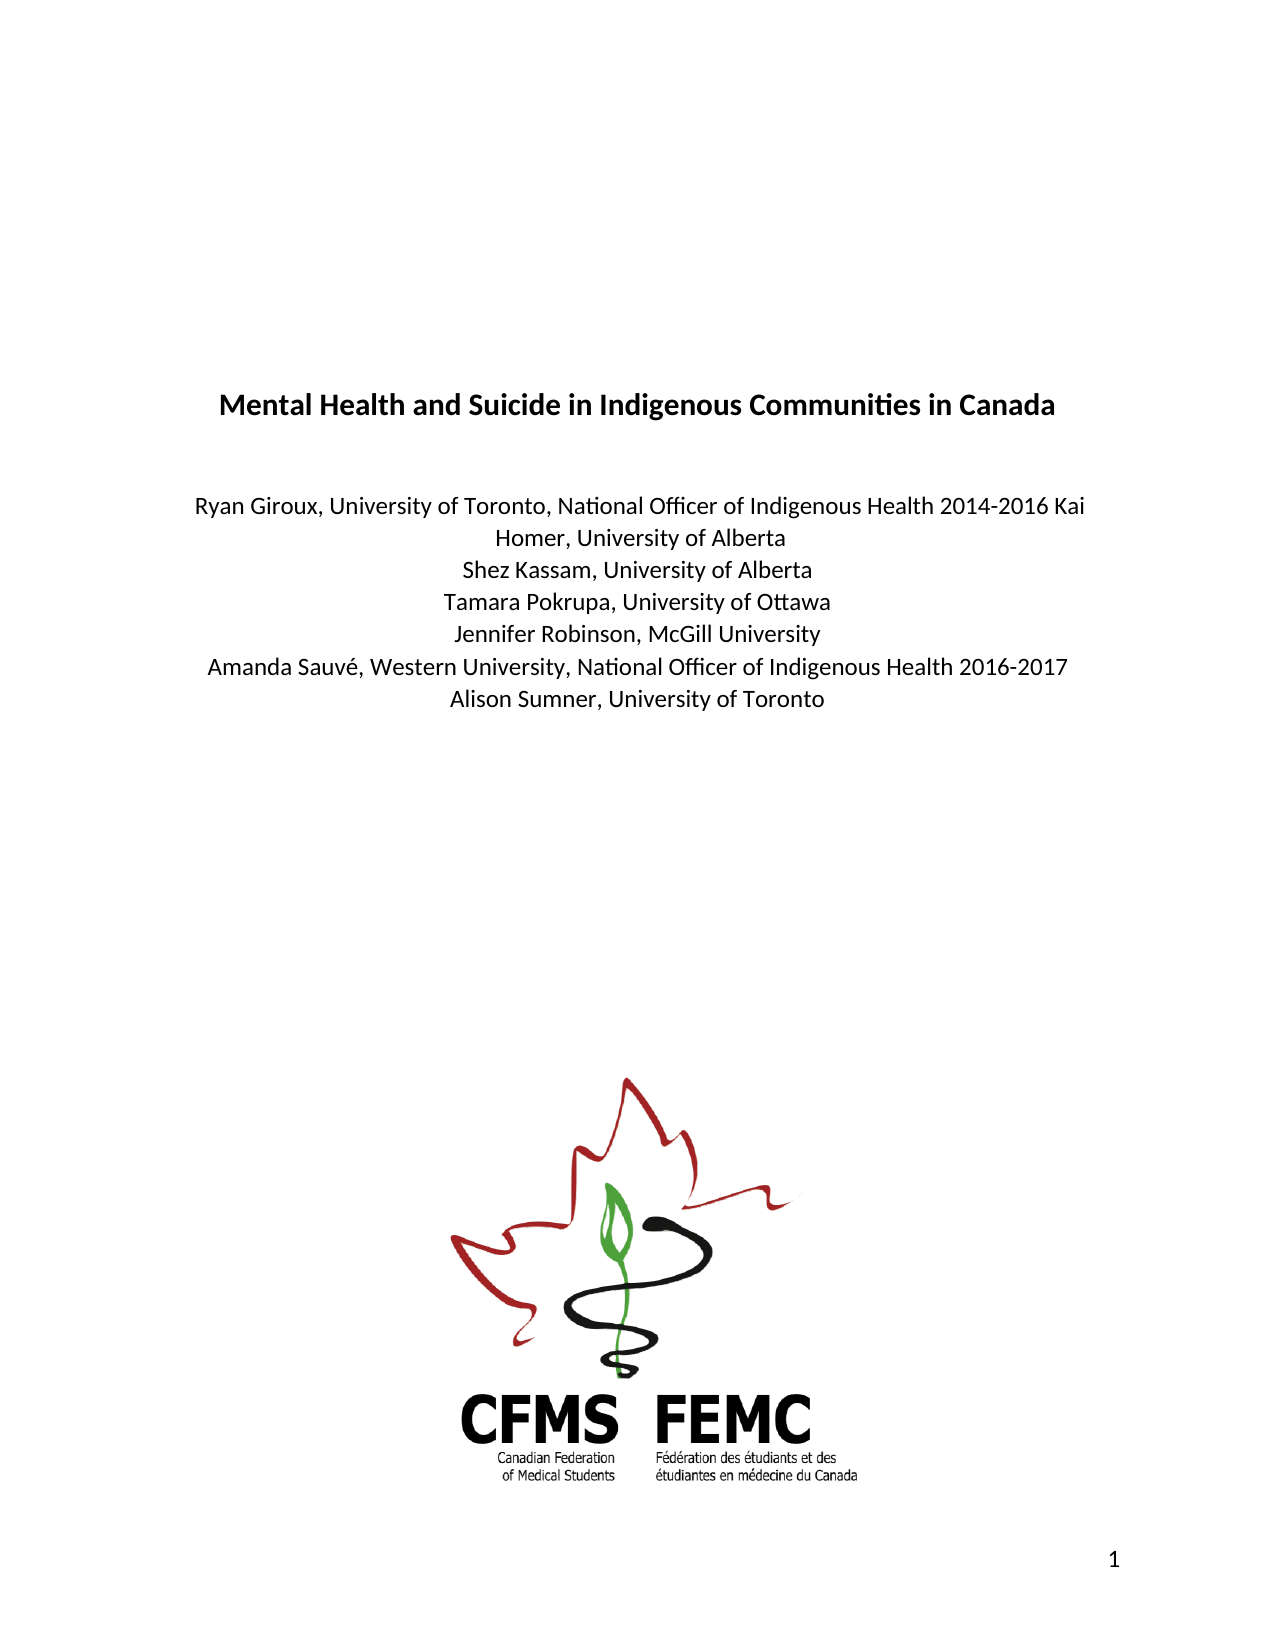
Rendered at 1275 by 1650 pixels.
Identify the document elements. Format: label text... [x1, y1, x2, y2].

text Tamara Pokrupa, University of Ottawa [194, 586, 1081, 617]
text Mental Health and Suicide in Indigenous Communities in Canada [150, 385, 1057, 423]
picture [402, 1077, 965, 1498]
text Jennifer Robinson, McGill University [194, 618, 1081, 649]
text Shez Kassam, University of Alberta [194, 554, 1081, 585]
text Alison Sumner, University of Toronto [194, 684, 1081, 714]
text Amanda Sauvé, Western University, National Officer of Indigenous Health 2016-2017 [150, 651, 1069, 681]
text Ryan Giroux, University of Toronto, National Officer of Indigenous Health 2014-2016 Kai Homer, University of Alberta [194, 490, 1087, 552]
